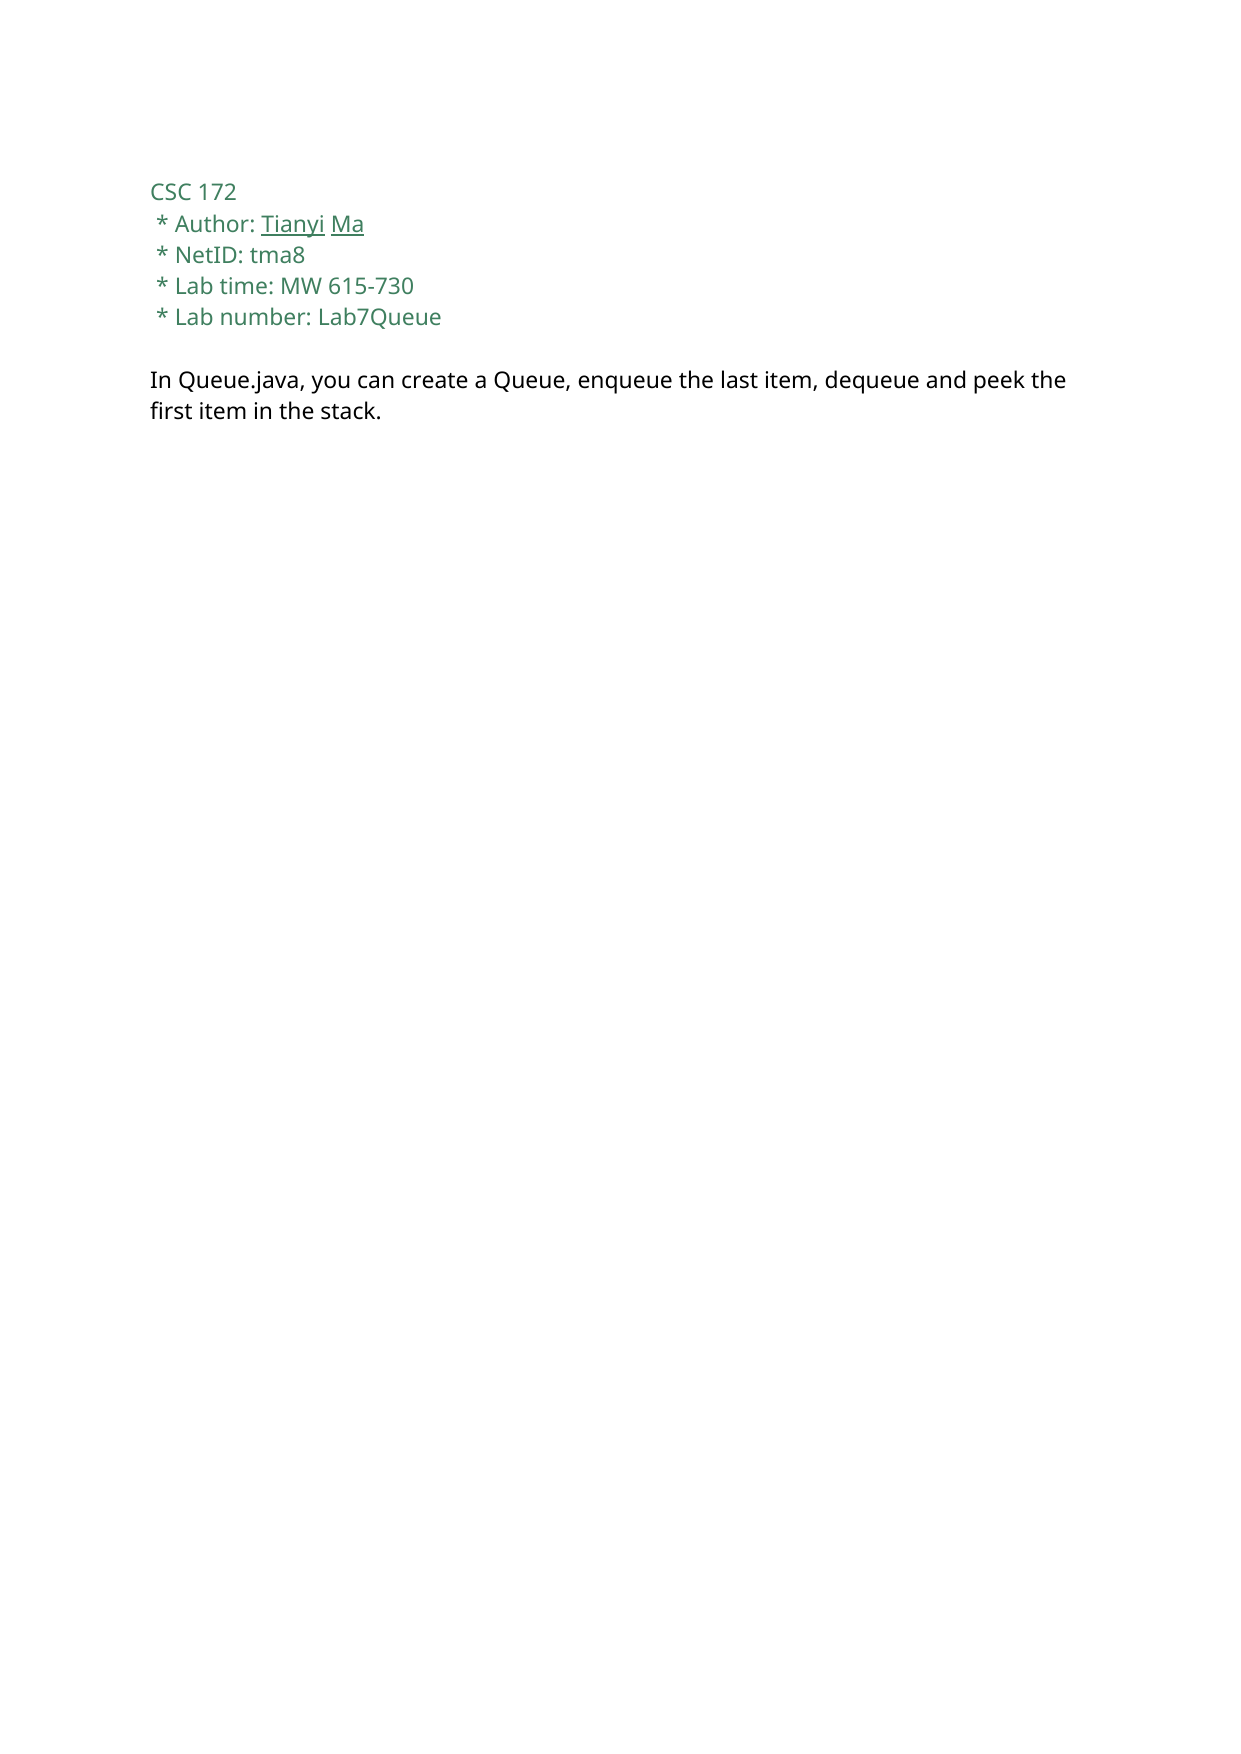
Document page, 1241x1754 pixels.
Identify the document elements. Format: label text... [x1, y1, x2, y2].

text * Lab time: MW 615-730 [150, 270, 1090, 301]
text * NetID: tma8 [150, 239, 1090, 270]
text * Lab number: Lab7Queue [150, 301, 1090, 333]
text * Author: Tianyi Ma [150, 208, 1090, 239]
text In Queue.java, you can create a Queue, enqueue the last item, dequeue and peek the first item in the stack. [150, 364, 1090, 426]
text CSC 172 [150, 176, 1090, 208]
